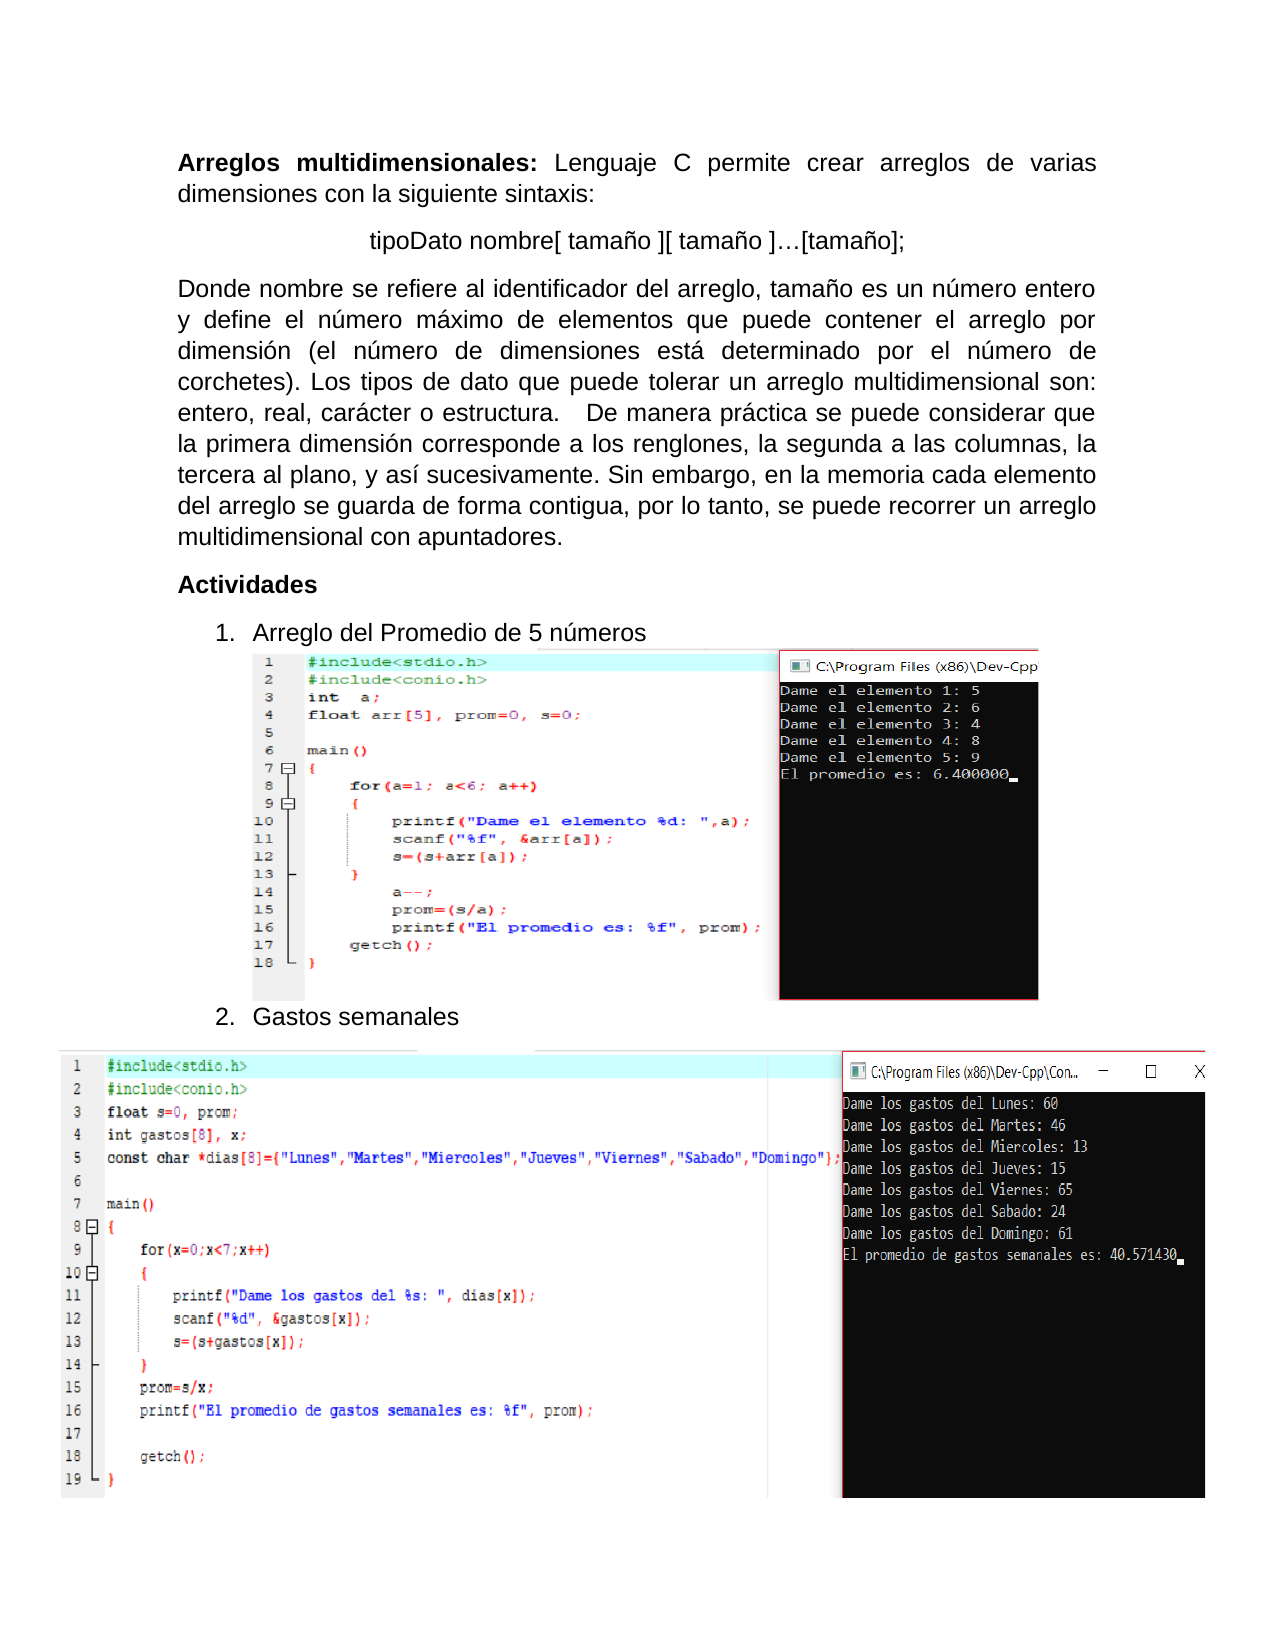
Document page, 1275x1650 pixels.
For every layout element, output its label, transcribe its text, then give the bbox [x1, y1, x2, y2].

list Gastos semanales [215, 1002, 1098, 1031]
picture [252, 648, 1039, 1001]
text Actividades [177, 570, 1098, 599]
list Arreglo del Promedio de 5 números [215, 618, 1098, 647]
picture [59, 1050, 1206, 1498]
text Arreglos multidimensionales: Lenguaje C permite crear arreglos de varias dimensiones con la siguiente sintaxis: [177, 148, 1098, 207]
text tipoDato nombre[ tamaño ][ tamaño ]…[tamaño]; [177, 226, 1098, 255]
text Donde nombre se refiere al identificador del arreglo, tamaño es un número entero y define el número máximo de elementos que puede contener el arreglo por dimensión (el número de dimensiones está determinado por el número de corchetes). Los tipos de dato que puede tolerar un arreglo multidimensional son: entero, real, carácter o estructura. De manera práctica se puede considerar que la primera dimensión corresponde a los renglones, la segunda a las columnas, la tercera al plano, y así sucesivamente. Sin embargo, en la memoria cada elemento del arreglo se guarda de forma contigua, por lo tanto, se puede recorrer un arreglo multidimensional con apuntadores. [177, 274, 1098, 551]
